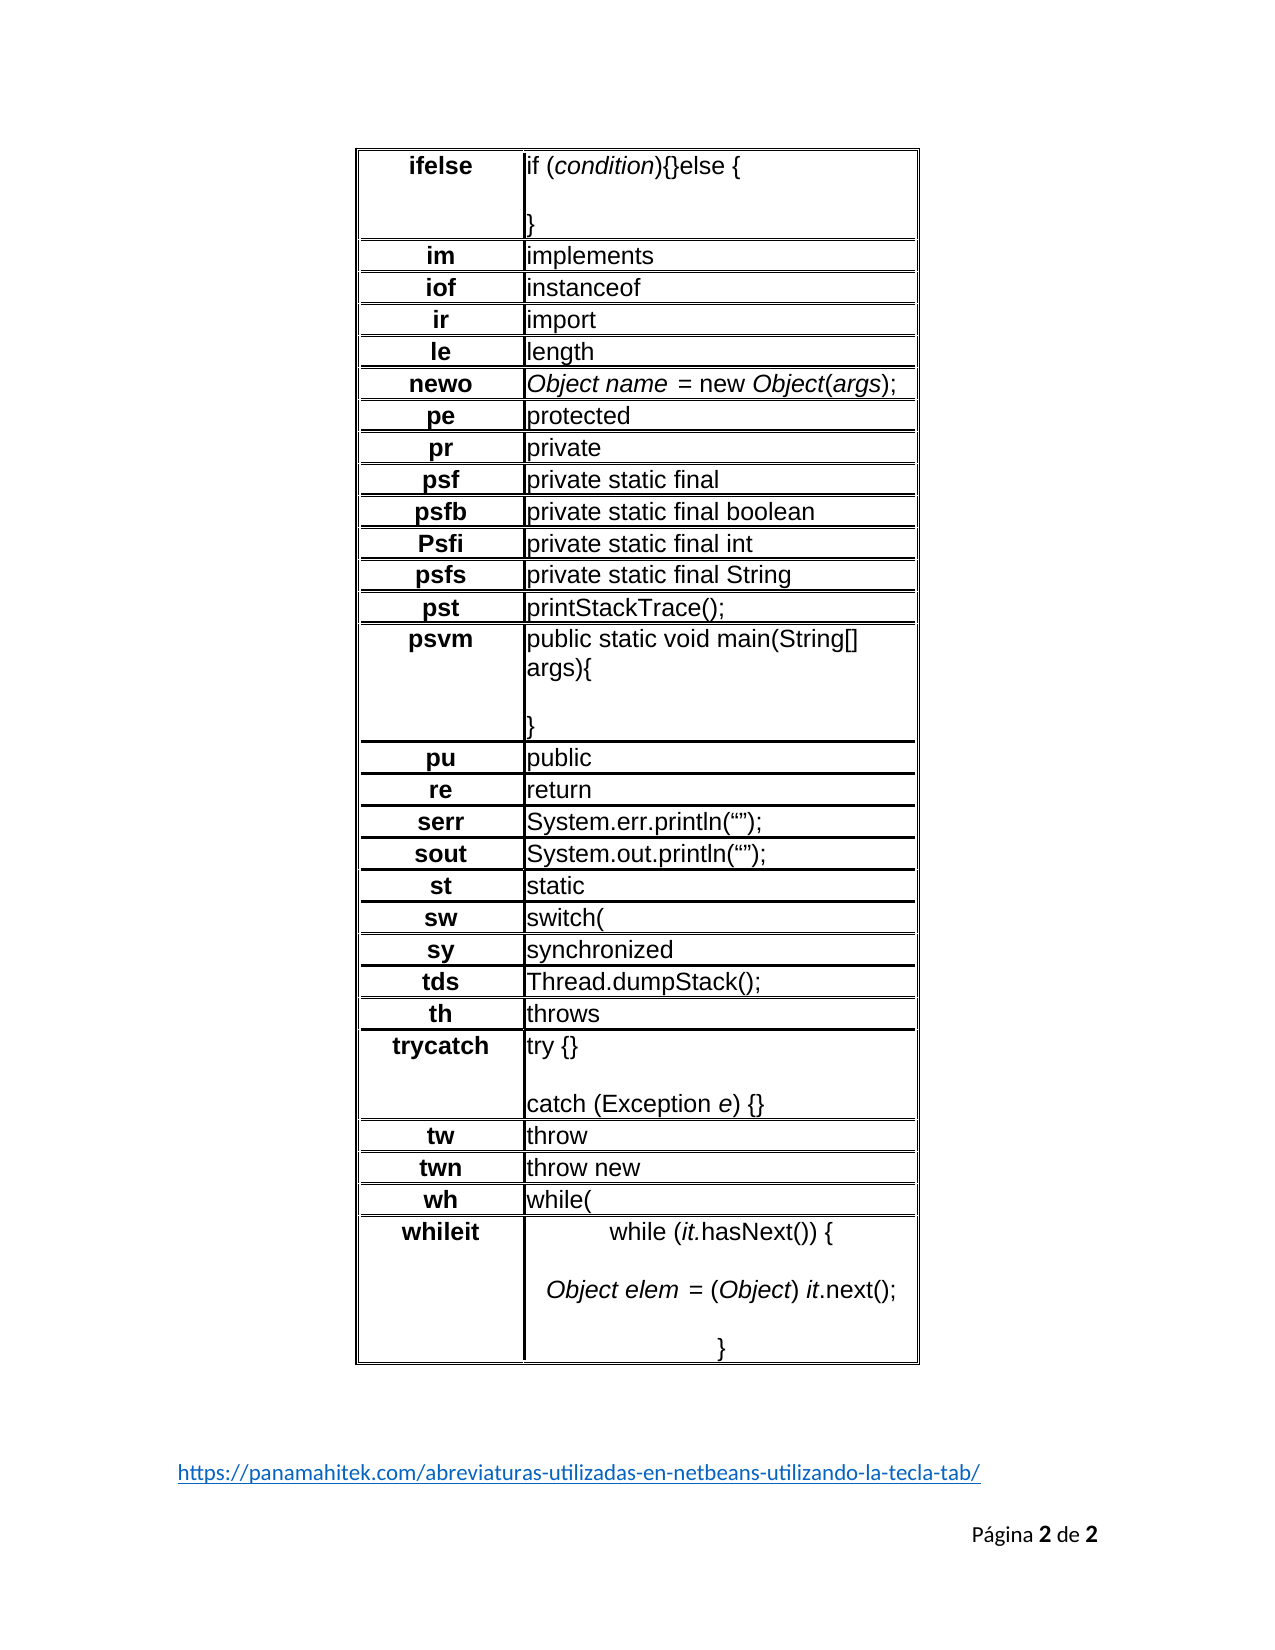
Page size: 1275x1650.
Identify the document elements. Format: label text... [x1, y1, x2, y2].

table_cell static [526, 868, 918, 900]
table_cell protected [526, 398, 917, 429]
table_cell im [359, 238, 523, 269]
table_cell System.out.println(“”); [526, 836, 917, 868]
table_cell switch( [526, 900, 917, 932]
table_cell ifelse [357, 149, 524, 237]
table_cell psfs [359, 557, 523, 589]
table_cell psf [359, 461, 523, 493]
table_cell throw [524, 1118, 918, 1150]
table_cell wh [357, 1182, 524, 1214]
table_cell tds [359, 964, 523, 996]
table_cell serr [359, 804, 523, 836]
table_cell newo [359, 365, 523, 397]
table_cell tw [357, 1118, 524, 1150]
table_cell pr [359, 429, 523, 461]
table_cell try {} catch (Exception e) {} [526, 1028, 918, 1118]
table_cell implements [526, 238, 917, 269]
table_cell private static final [526, 461, 917, 493]
table_cell throw new [524, 1150, 918, 1182]
table_cell private [526, 429, 917, 461]
table_cell import [526, 301, 917, 333]
table_cell th [357, 996, 524, 1028]
table_cell return [526, 772, 917, 804]
table_cell Object name = new Object(args); [526, 365, 917, 397]
table_cell if (condition){}else { } [524, 151, 917, 237]
table_cell whileit [357, 1214, 524, 1361]
table_cell printStackTrace(); [526, 589, 917, 621]
table_cell private static final int [526, 525, 917, 557]
table_cell st [357, 868, 523, 900]
table_cell iof [359, 270, 523, 301]
table_cell while (it.hasNext()) { Object elem = (Object) it.next(); } [524, 1214, 918, 1361]
table_cell throws [524, 996, 918, 1028]
text https://panamahitek.com/abreviaturas-utilizadas-en-netbeans-utilizando-la-tecla-tab/ [177, 1458, 1098, 1486]
table_cell public static void main(String[] args){ } [526, 621, 917, 740]
table_cell Psfi [359, 525, 523, 557]
table_cell while( [524, 1182, 918, 1214]
table_cell sy [357, 932, 524, 964]
table_cell pe [359, 398, 523, 429]
table_cell public [526, 740, 917, 772]
table_cell trycatch [357, 1028, 523, 1118]
table_cell twn [357, 1150, 524, 1182]
table_cell private static final boolean [526, 493, 917, 525]
table_cell pu [359, 740, 523, 772]
table_cell ir [359, 301, 523, 333]
table_cell System.err.println(“”); [526, 804, 917, 836]
table_cell le [359, 334, 523, 365]
table_cell psvm [359, 621, 523, 740]
table_cell synchronized [524, 932, 918, 964]
table_cell sw [359, 900, 523, 932]
table_cell private static final String [526, 557, 917, 589]
table_cell psfb [359, 493, 523, 525]
table_cell instanceof [526, 270, 917, 301]
table_cell Thread.dumpStack(); [526, 964, 917, 996]
table_cell length [526, 334, 917, 365]
table_cell sout [359, 836, 523, 868]
table_cell re [359, 772, 523, 804]
table_cell pst [359, 589, 523, 621]
